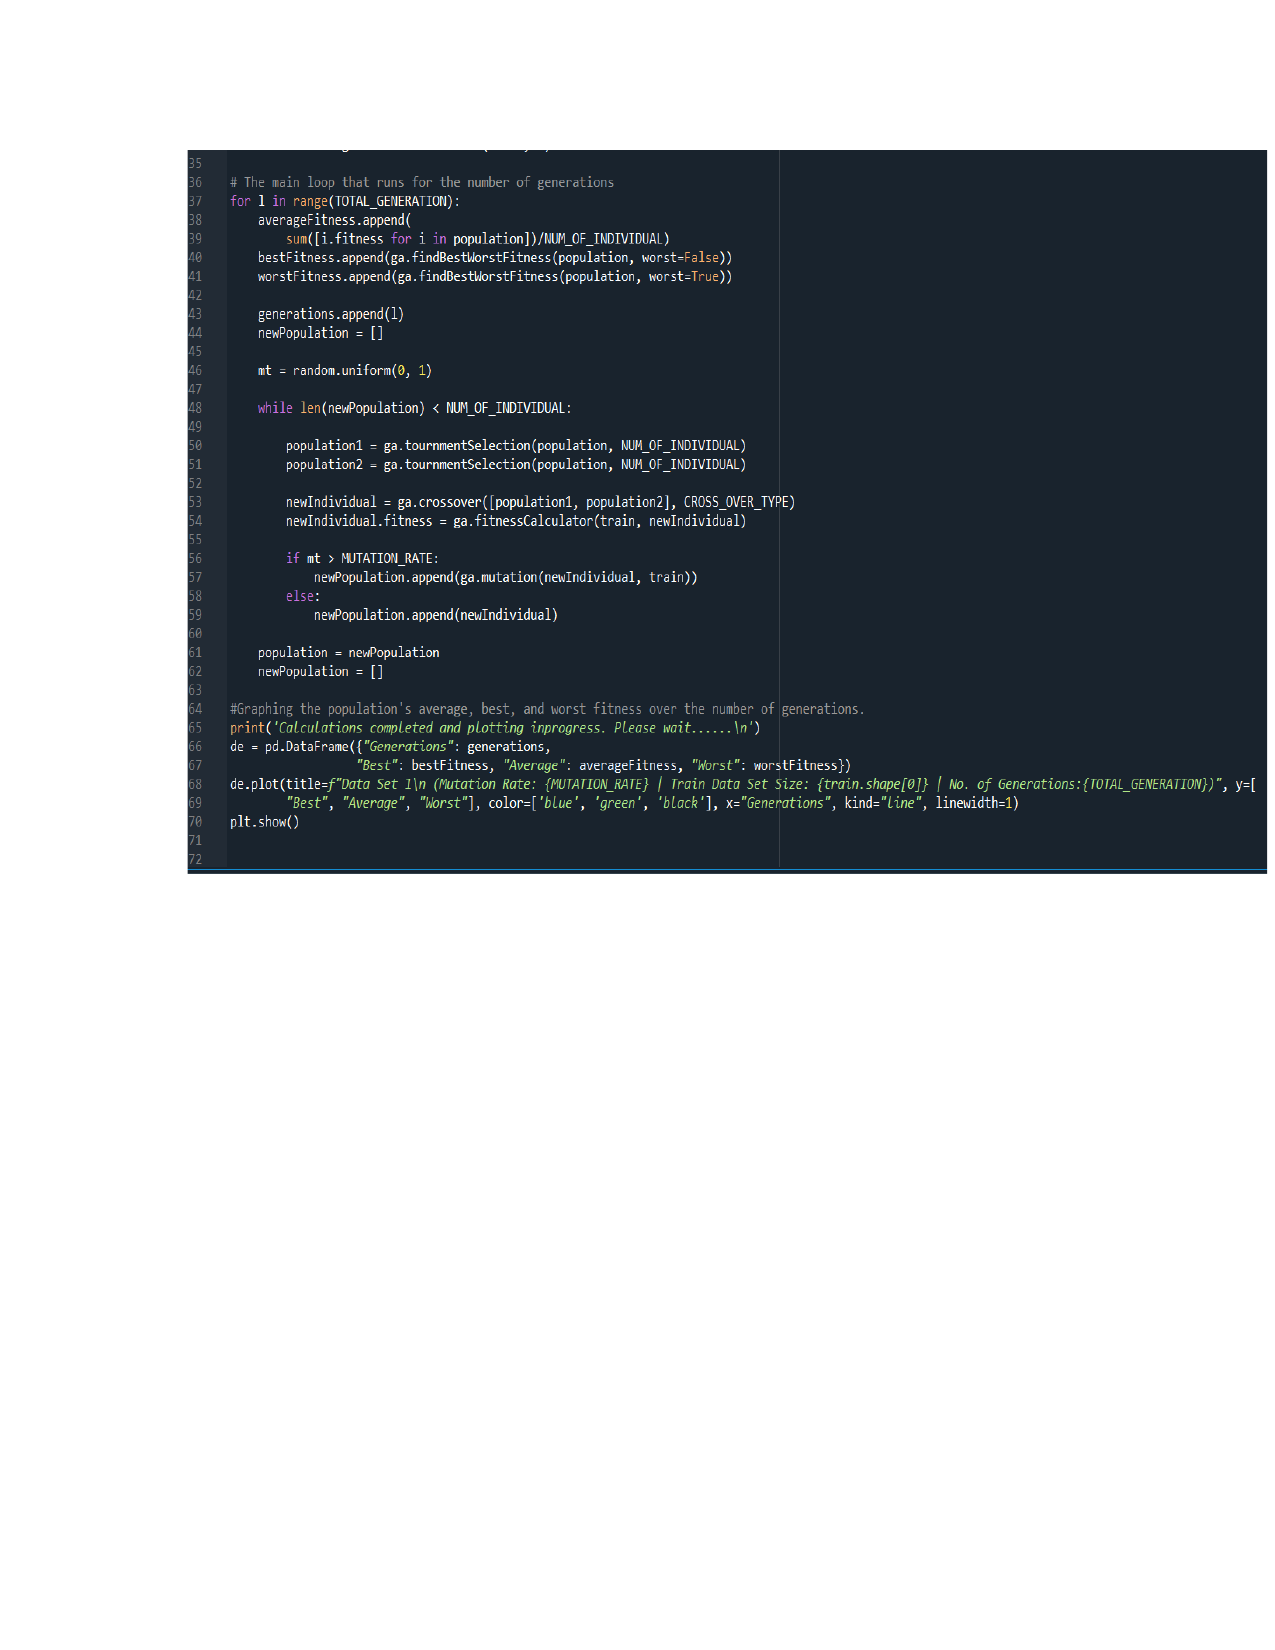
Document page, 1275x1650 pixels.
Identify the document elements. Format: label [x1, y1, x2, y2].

picture [187, 150, 1268, 874]
